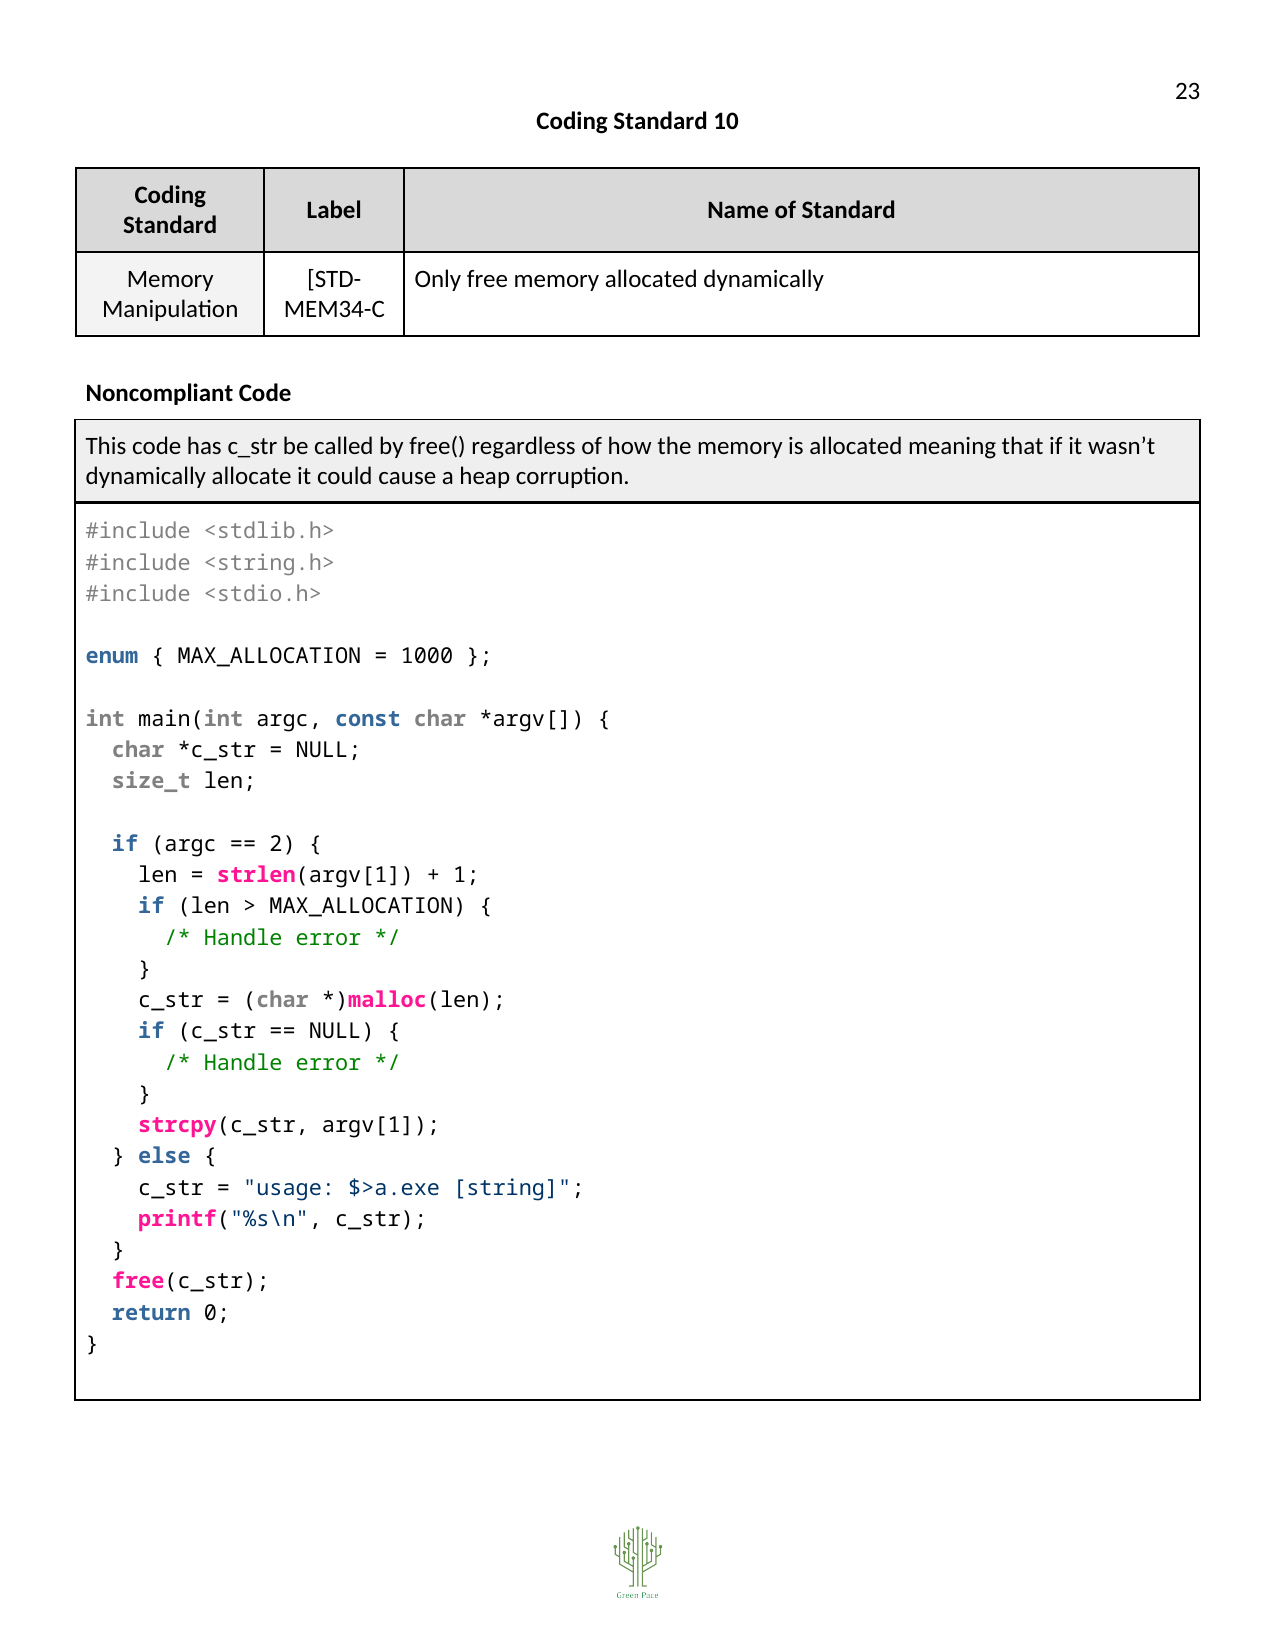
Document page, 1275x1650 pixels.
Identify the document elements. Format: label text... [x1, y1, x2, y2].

subtitle Coding Standard 10 [75, 106, 1200, 136]
picture [605, 1521, 670, 1606]
table_header Name of Standard [405, 169, 1198, 251]
table_header Noncompliant Code [75, 367, 1200, 418]
table_cell Only free memory allocated dynamically [405, 253, 1198, 334]
table_cell Memory Manipulation [77, 253, 263, 334]
table_header Coding Standard [77, 169, 263, 251]
table_cell This code has c_str be called by free() regardless of how the memory is allocated meaning that if it wasn’t dynamically allocate it could cause a heap corruption. [76, 420, 1199, 501]
table_cell #include <stdlib.h> #include <string.h> #include <stdio.h> enum { MAX_ALLOCATION = 1000 }; int main(int argc, const char *argv[]) { char *c_str = NULL; size_t len; if (argc == 2) { len = strlen(argv[1]) + 1; if (len > MAX_ALLOCATION) { /* Handle error */ } c_str = (char *)malloc(len); if (c_str == NULL) { /* Handle error */ } strcpy(c_str, argv[1]); } else { c_str = "usage: $>a.exe [string]"; printf("%s\n", c_str); } free(c_str); return 0; } [76, 504, 1199, 1398]
table_header Label [265, 169, 403, 251]
table_cell [STD-MEM34-C [265, 253, 403, 334]
